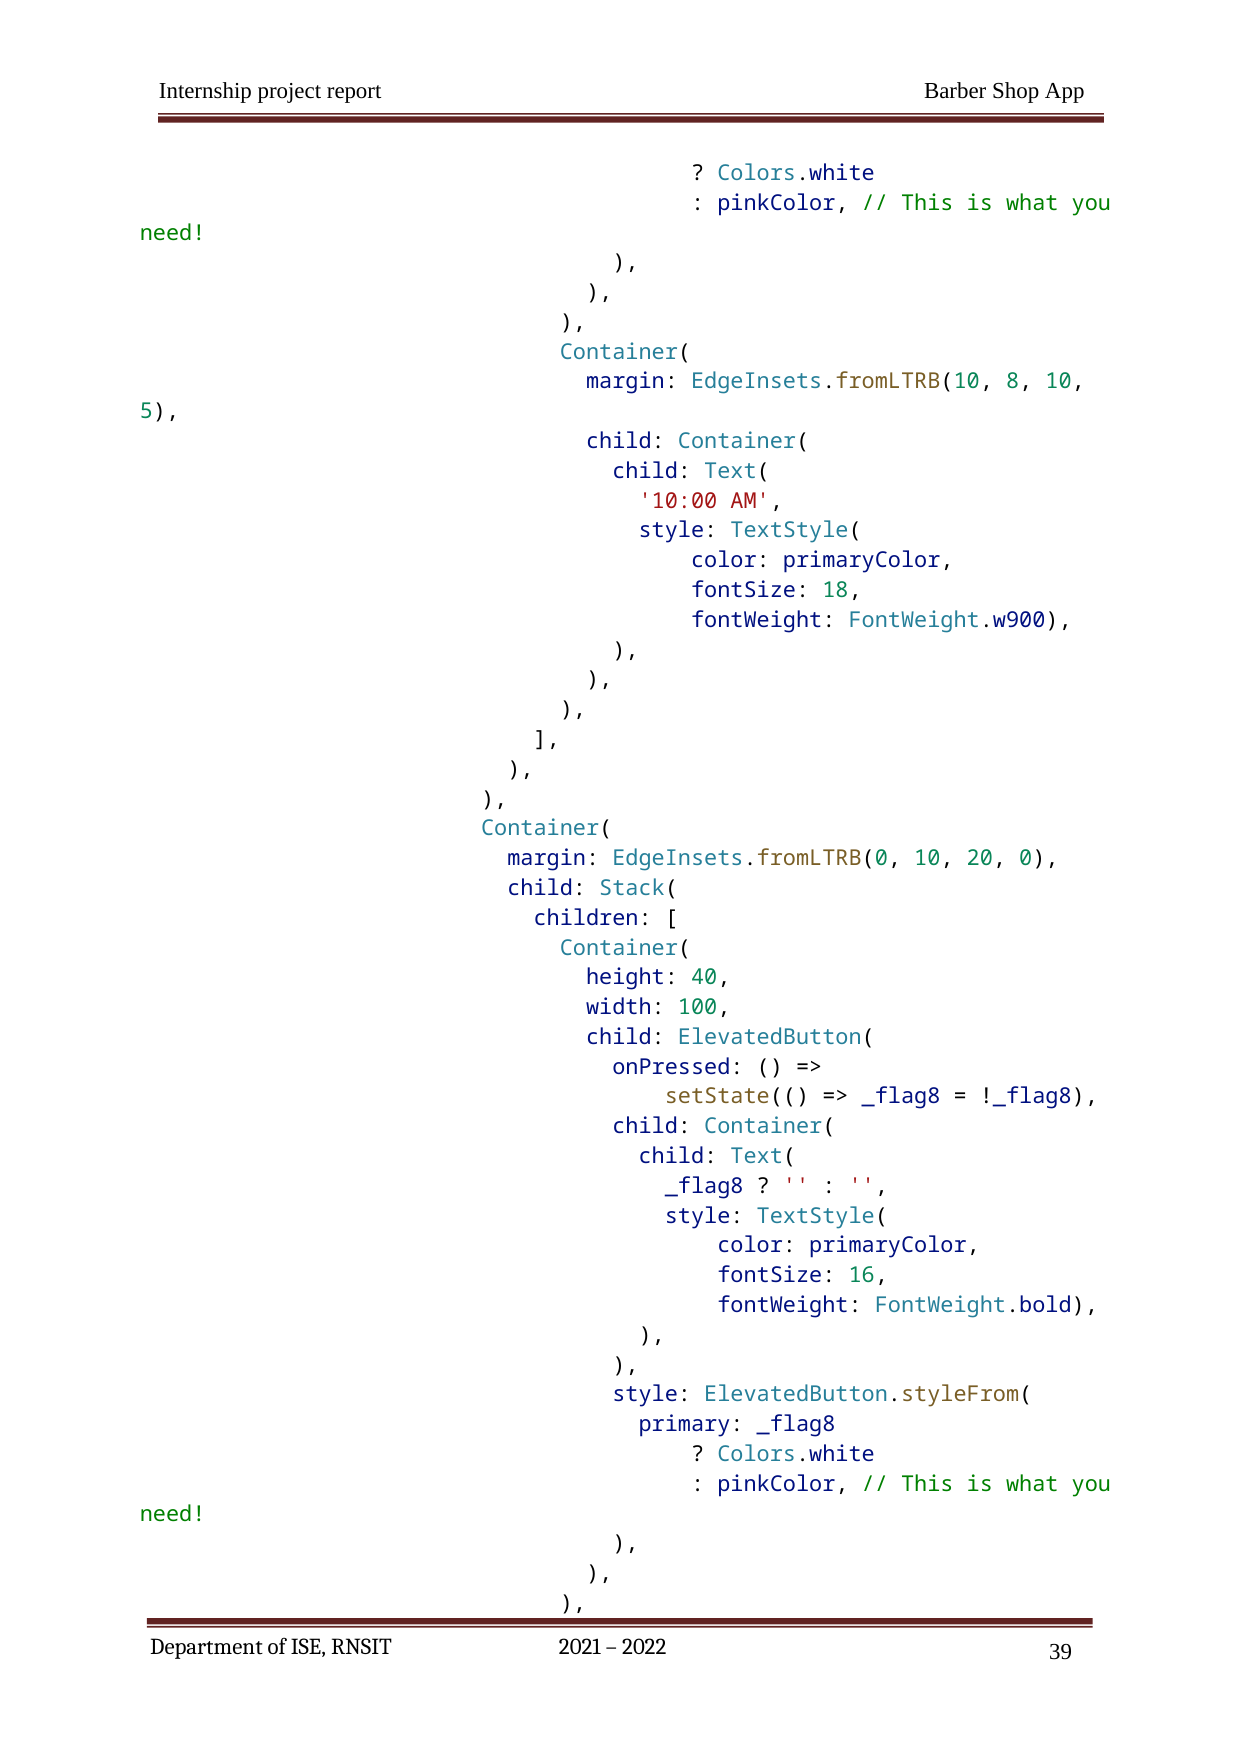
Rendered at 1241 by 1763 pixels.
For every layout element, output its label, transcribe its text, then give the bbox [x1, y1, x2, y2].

text style: ElevatedButton.styleFrom( [139, 1378, 1130, 1408]
text height: 40, [139, 961, 1130, 991]
text ? Colors.white [139, 157, 1130, 187]
text onPressed: () => [139, 1051, 1130, 1081]
text Container( [139, 812, 1130, 842]
text fontSize: 16, [139, 1259, 1130, 1289]
text setState(() => _flag8 = !_flag8), [139, 1081, 1130, 1110]
text _flag8 ? '' : '', [139, 1170, 1130, 1200]
text Container( [139, 932, 1130, 961]
text : pinkColor, // This is what you need! [139, 187, 1130, 246]
text child: Container( [139, 1110, 1130, 1140]
text fontSize: 18, [139, 574, 1130, 604]
text ), [139, 783, 1130, 812]
text ), [139, 634, 1130, 663]
text Container( [139, 336, 1130, 366]
text ), [139, 1349, 1130, 1378]
text ), [139, 663, 1130, 693]
text ], [139, 723, 1130, 753]
text margin: EdgeInsets.fromLTRB(10, 8, 10, 5), [139, 366, 1130, 425]
text style: TextStyle( [139, 514, 1130, 544]
text ), [139, 306, 1130, 336]
text width: 100, [139, 991, 1130, 1021]
text ), [139, 1587, 1130, 1617]
text '10:00 AM', [139, 485, 1130, 514]
text ), [139, 1527, 1130, 1557]
text color: primaryColor, [139, 544, 1130, 574]
text ), [139, 1557, 1130, 1587]
text children: [ [139, 902, 1130, 932]
text ? Colors.white [139, 1438, 1130, 1468]
text child: Text( [139, 1140, 1130, 1170]
text ), [139, 246, 1130, 276]
text child: ElevatedButton( [139, 1021, 1130, 1051]
text child: Stack( [139, 872, 1130, 902]
text ), [139, 753, 1130, 783]
text fontWeight: FontWeight.w900), [139, 604, 1130, 634]
text primary: _flag8 [139, 1408, 1130, 1438]
text fontWeight: FontWeight.bold), [139, 1289, 1130, 1319]
text ), [139, 1319, 1130, 1349]
text child: Text( [139, 455, 1130, 485]
text child: Container( [139, 425, 1130, 455]
text : pinkColor, // This is what you need! [139, 1468, 1130, 1527]
text margin: EdgeInsets.fromLTRB(0, 10, 20, 0), [139, 842, 1130, 872]
text style: TextStyle( [139, 1200, 1130, 1229]
text ), [139, 276, 1130, 306]
text color: primaryColor, [139, 1229, 1130, 1259]
text ), [139, 693, 1130, 723]
